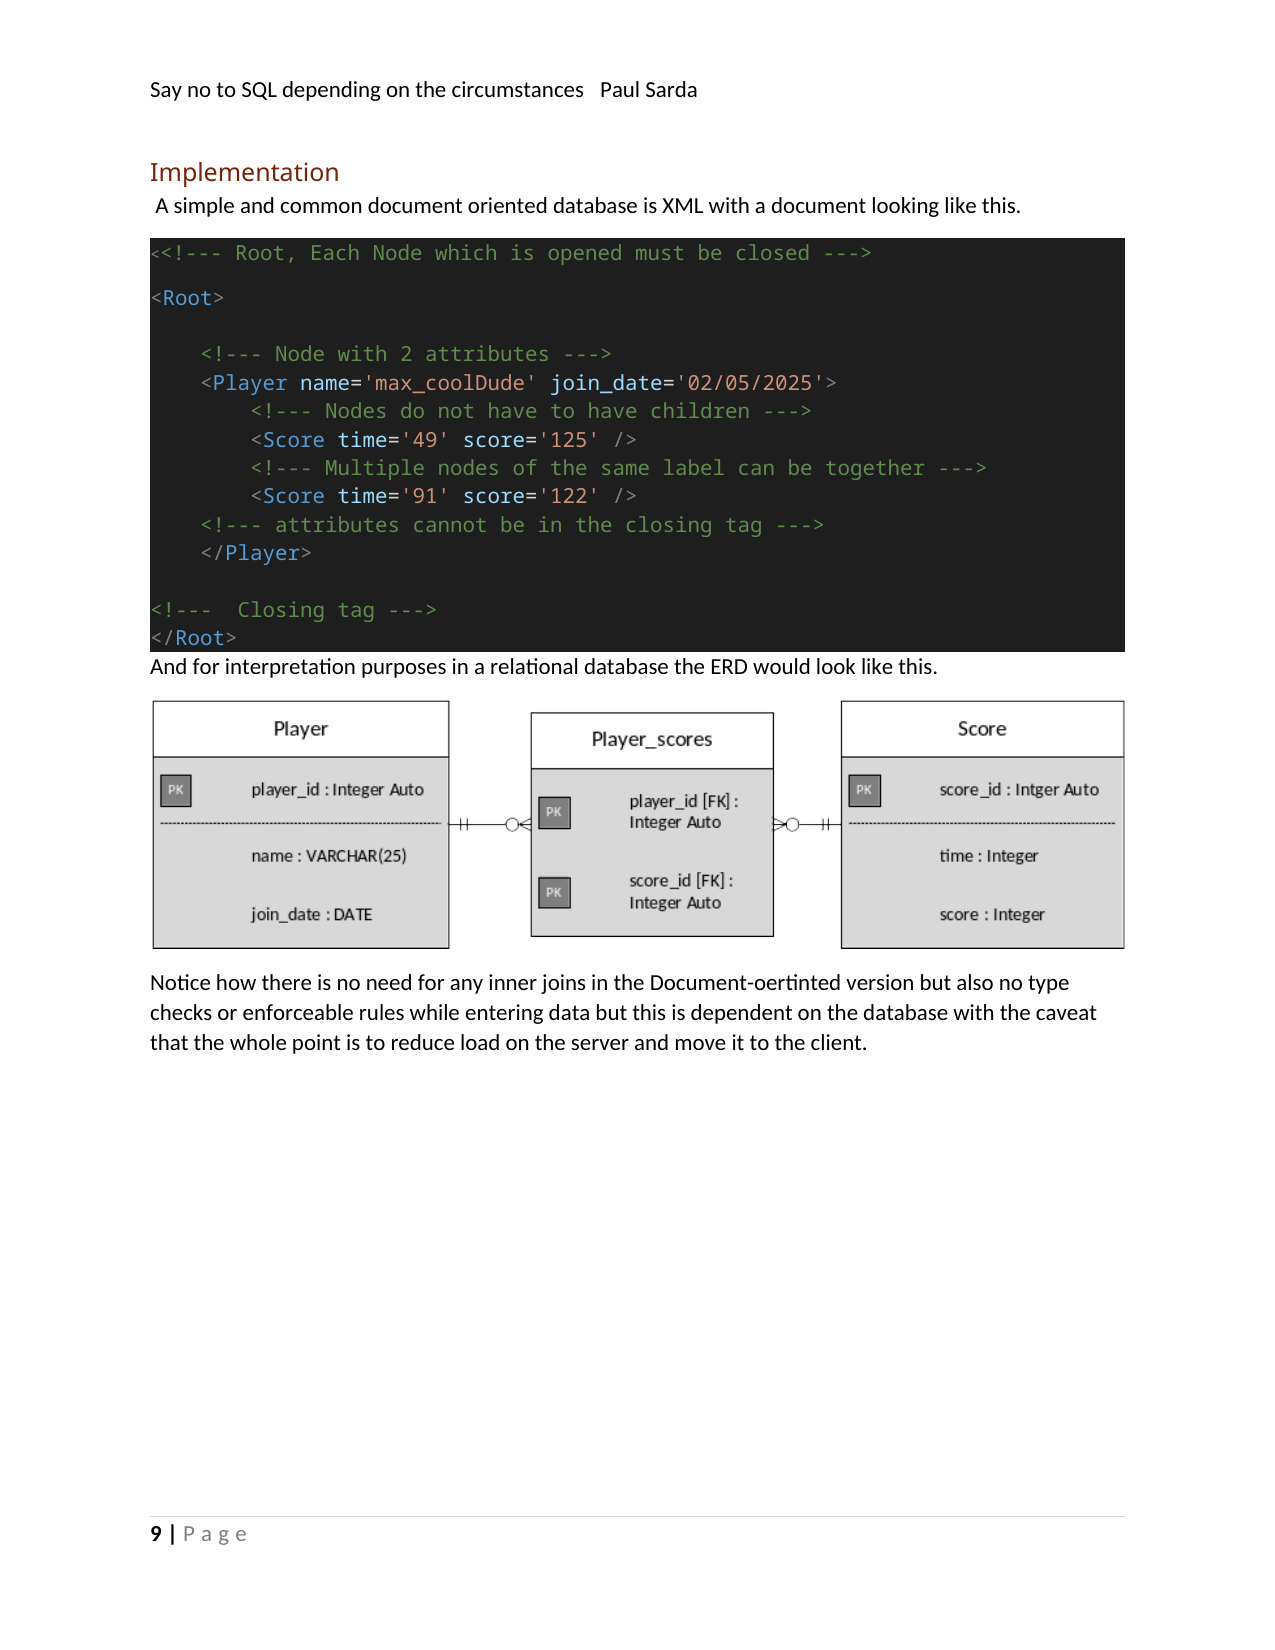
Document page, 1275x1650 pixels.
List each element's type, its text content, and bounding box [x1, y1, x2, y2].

text <!--- attributes cannot be in the closing tag ---> [150, 510, 1125, 538]
text <!--- Closing tag ---> [150, 595, 1125, 623]
subtitle Implementation [150, 154, 1125, 188]
text Notice how there is no need for any inner joins in the Document-oertinted version but also no type checks or enforceable rules while entering data but this is dependent on the database with the caveat that the whole point is to reduce load on the server and move it to the client. [150, 968, 1125, 1056]
text <<!--- Root, Each Node which is opened must be closed ---> [150, 238, 1125, 266]
text <Player name='max_coolDude' join_date='02/05/2025'> [150, 368, 1125, 396]
text And for interpretation purposes in a relational database the ERD would look like this. [150, 652, 1125, 680]
text </Root> [150, 623, 1125, 652]
text A simple and common document oriented database is XML with a document looking like this. [150, 191, 1125, 219]
text </Player> [150, 538, 1125, 567]
text <Score time='91' score='122' /> [150, 482, 1125, 510]
text <Root> [150, 283, 1125, 311]
text <!--- Nodes do not have to have children ---> [150, 396, 1125, 425]
text <!--- Multiple nodes of the same label can be together ---> [150, 453, 1125, 482]
text <Score time='49' score='125' /> [150, 425, 1125, 453]
text <!--- Node with 2 attributes ---> [150, 339, 1125, 368]
